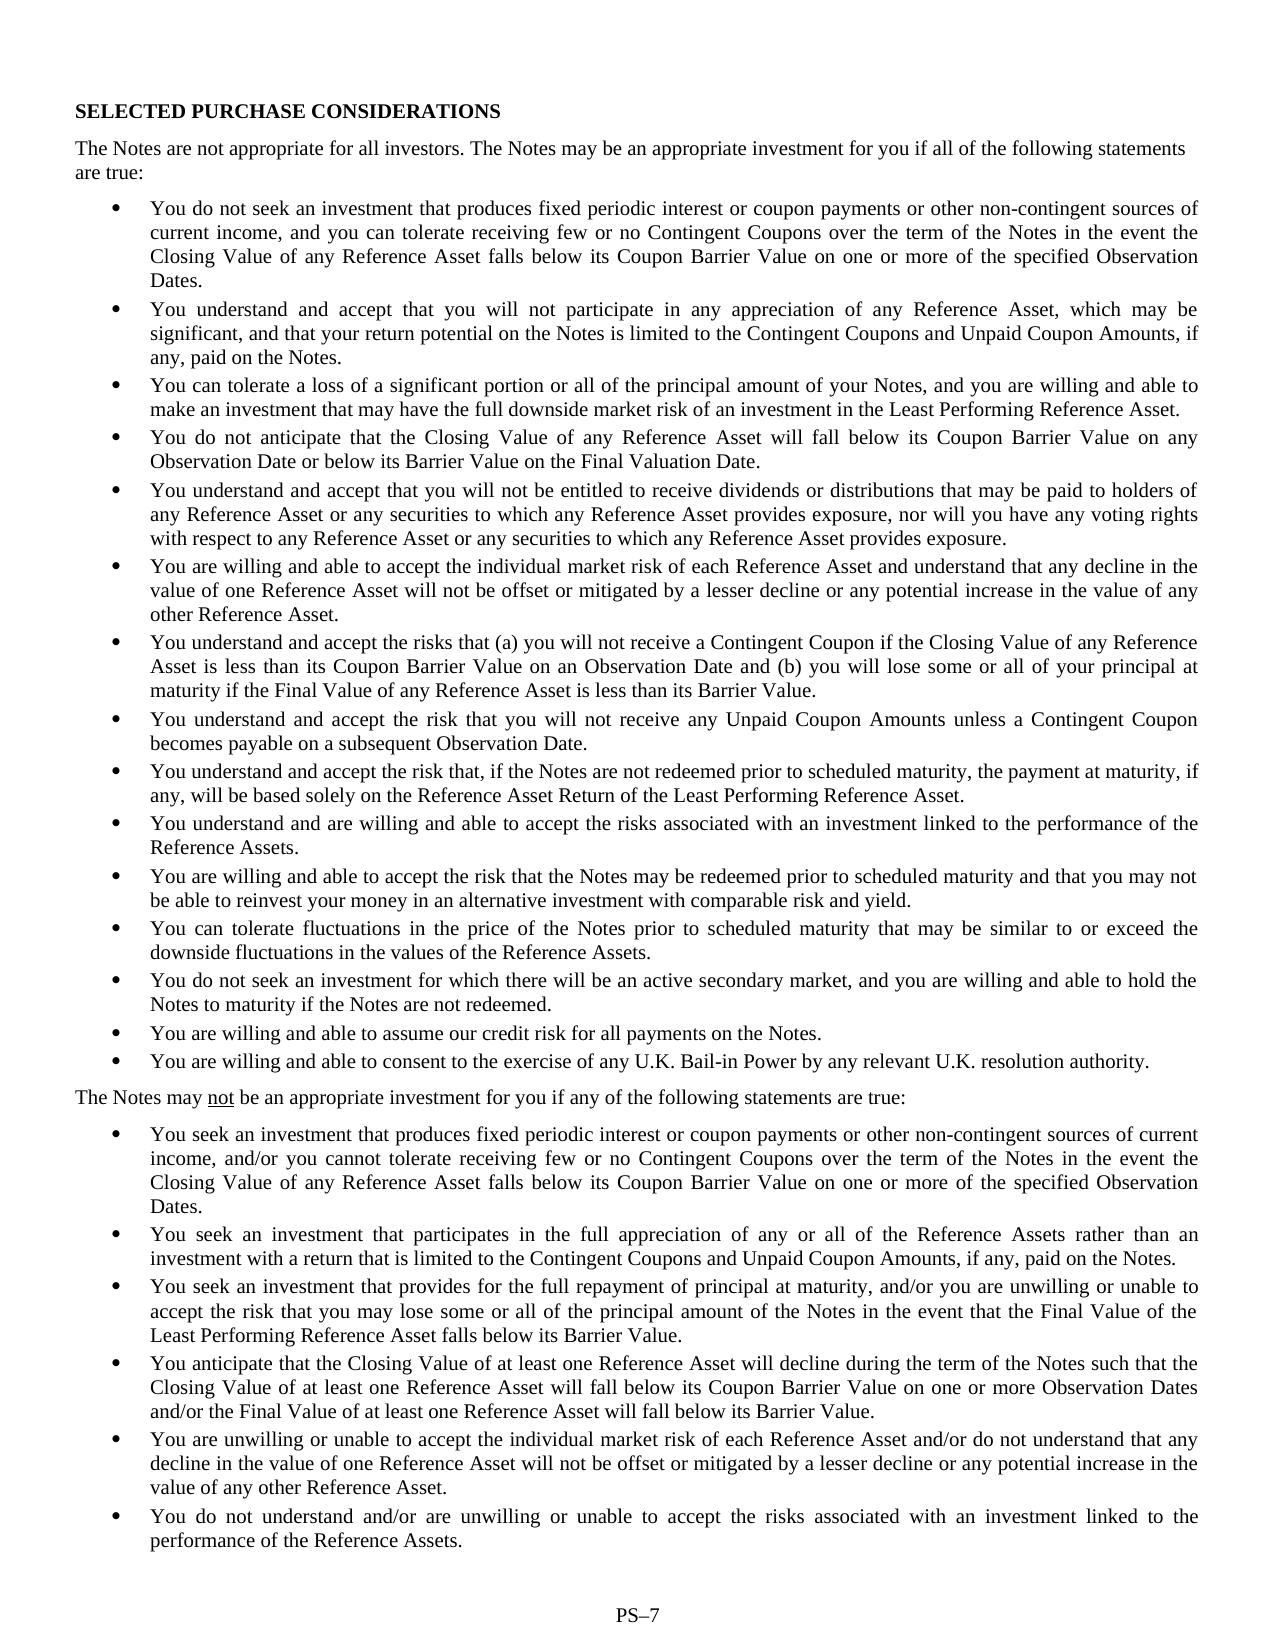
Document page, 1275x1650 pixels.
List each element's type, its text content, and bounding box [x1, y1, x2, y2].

text You seek an investment that produces fixed periodic interest or coupon payments or other non-contingent sources of current income, and/or you cannot tolerate receiving few or no Contingent Coupons over the term of the Notes in the event the Closing Value of any Reference Asset falls below its Coupon Barrier Value on one or more of the specified Observation Dates. [112, 1122, 1200, 1218]
text You understand and accept that you will not be entitled to receive dividends or distributions that may be paid to holders of any Reference Asset or any securities to which any Reference Asset provides exposure, nor will you have any voting rights with respect to any Reference Asset or any securities to which any Reference Asset provides exposure. [112, 478, 1200, 550]
text You anticipate that the Closing Value of at least one Reference Asset will decline during the term of the Notes such that the Closing Value of at least one Reference Asset will fall below its Coupon Barrier Value on one or more Observation Dates and/or the Final Value of at least one Reference Asset will fall below its Barrier Value. [112, 1351, 1200, 1423]
text You understand and accept the risks that (a) you will not receive a Contingent Coupon if the Closing Value of any Reference Asset is less than its Coupon Barrier Value on an Observation Date and (b) you will lose some or all of your principal at maturity if the Final Value of any Reference Asset is less than its Barrier Value. [112, 630, 1200, 702]
text You do not anticipate that the Closing Value of any Reference Asset will fall below its Coupon Barrier Value on any Observation Date or below its Barrier Value on the Final Valuation Date. [112, 425, 1200, 473]
text You understand and accept the risk that you will not receive any Unpaid Coupon Amounts unless a Contingent Coupon becomes payable on a subsequent Observation Date. [112, 707, 1200, 755]
text You are willing and able to assume our credit risk for all payments on the Notes. [112, 1020, 1200, 1044]
text You can tolerate a loss of a significant portion or all of the principal amount of your Notes, and you are willing and able to make an investment that may have the full downside market risk of an investment in the Least Performing Reference Asset. [112, 373, 1200, 421]
text Selected Purchase Considerations [75, 99, 1200, 123]
text You understand and are willing and able to accept the risks associated with an investment linked to the performance of the Reference Assets. [112, 811, 1200, 859]
text The Notes may not be an appropriate investment for you if any of the following statements are true: [75, 1085, 1200, 1109]
text You are willing and able to consent to the exercise of any U.K. Bail-in Power by any relevant U.K. resolution authority. [112, 1049, 1200, 1073]
text You are unwilling or unable to accept the individual market risk of each Reference Asset and/or do not understand that any decline in the value of one Reference Asset will not be offset or mitigated by a lesser decline or any potential increase in the value of any other Reference Asset. [112, 1427, 1200, 1499]
text You are willing and able to accept the risk that the Notes may be redeemed prior to scheduled maturity and that you may not be able to reinvest your money in an alternative investment with comparable risk and yield. [112, 863, 1200, 912]
text You seek an investment that provides for the full repayment of principal at maturity, and/or you are unwilling or unable to accept the risk that you may lose some or all of the principal amount of the Notes in the event that the Final Value of the Least Performing Reference Asset falls below its Barrier Value. [112, 1274, 1200, 1347]
text You do not seek an investment that produces fixed periodic interest or coupon payments or other non-contingent sources of current income, and you can tolerate receiving few or no Contingent Coupons over the term of the Notes in the event the Closing Value of any Reference Asset falls below its Coupon Barrier Value on one or more of the specified Observation Dates. [112, 196, 1200, 292]
text You seek an investment that participates in the full appreciation of any or all of the Reference Assets rather than an investment with a return that is limited to the Contingent Coupons and Unpaid Coupon Amounts, if any, paid on the Notes. [112, 1222, 1200, 1270]
text You are willing and able to accept the individual market risk of each Reference Asset and understand that any decline in the value of one Reference Asset will not be offset or mitigated by a lesser decline or any potential increase in the value of any other Reference Asset. [112, 554, 1200, 626]
text You do not understand and/or are unwilling or unable to accept the risks associated with an investment linked to the performance of the Reference Assets. [112, 1503, 1200, 1552]
text You do not seek an investment for which there will be an active secondary market, and you are willing and able to hold the Notes to maturity if the Notes are not redeemed. [112, 968, 1200, 1016]
text You understand and accept the risk that, if the Notes are not redeemed prior to scheduled maturity, the payment at maturity, if any, will be based solely on the Reference Asset Return of the Least Performing Reference Asset. [112, 759, 1200, 807]
subtitle The Notes are not appropriate for all investors. The Notes may be an appropriate investment for you if all of the following statements are true: [75, 136, 1200, 184]
text You understand and accept that you will not participate in any appreciation of any Reference Asset, which may be significant, and that your return potential on the Notes is limited to the Contingent Coupons and Unpaid Coupon Amounts, if any, paid on the Notes. [112, 297, 1200, 369]
text You can tolerate fluctuations in the price of the Notes prior to scheduled maturity that may be similar to or exceed the downside fluctuations in the values of the Reference Assets. [112, 916, 1200, 964]
